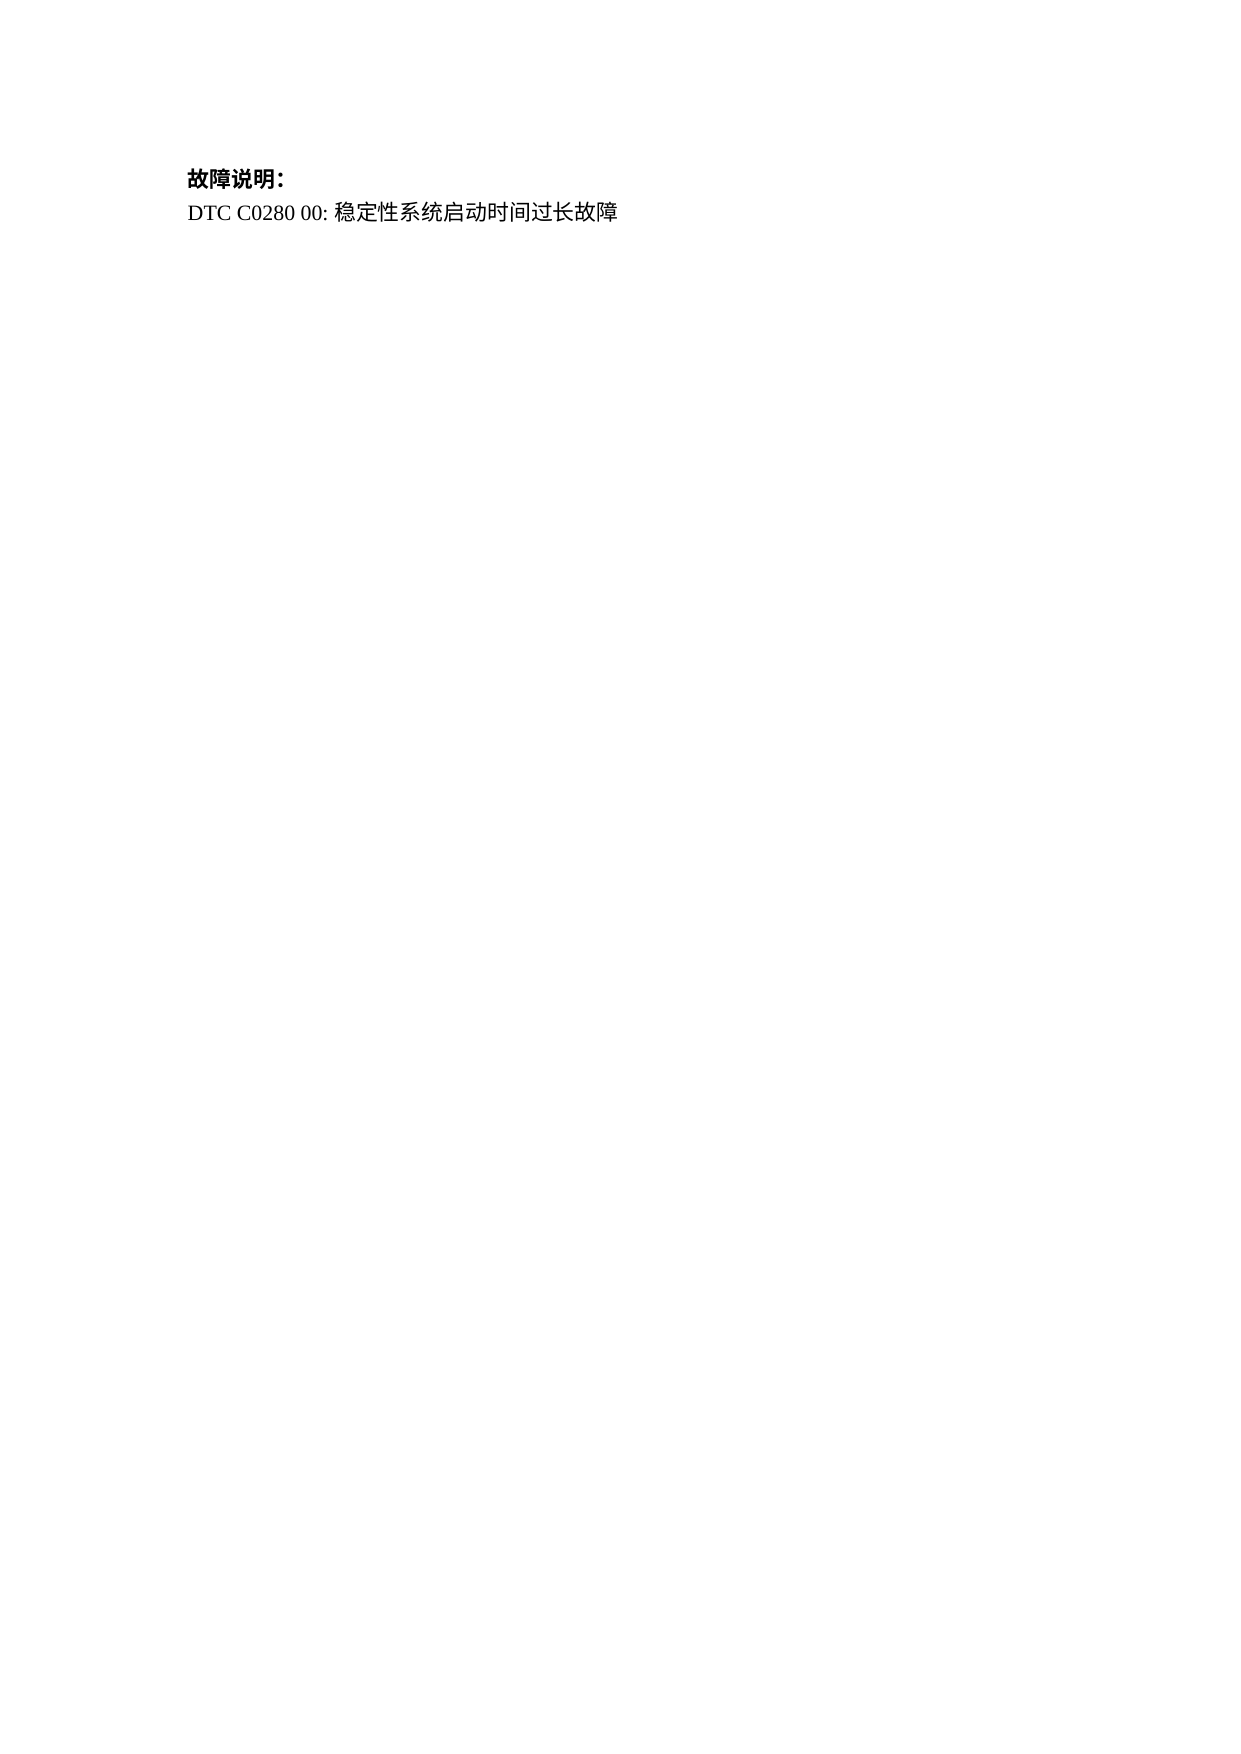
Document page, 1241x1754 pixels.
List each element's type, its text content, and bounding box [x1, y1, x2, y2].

text DTC C0280 00: 稳定性系统启动时间过长故障 [187, 194, 1053, 227]
text 故障说明： [187, 162, 1053, 194]
